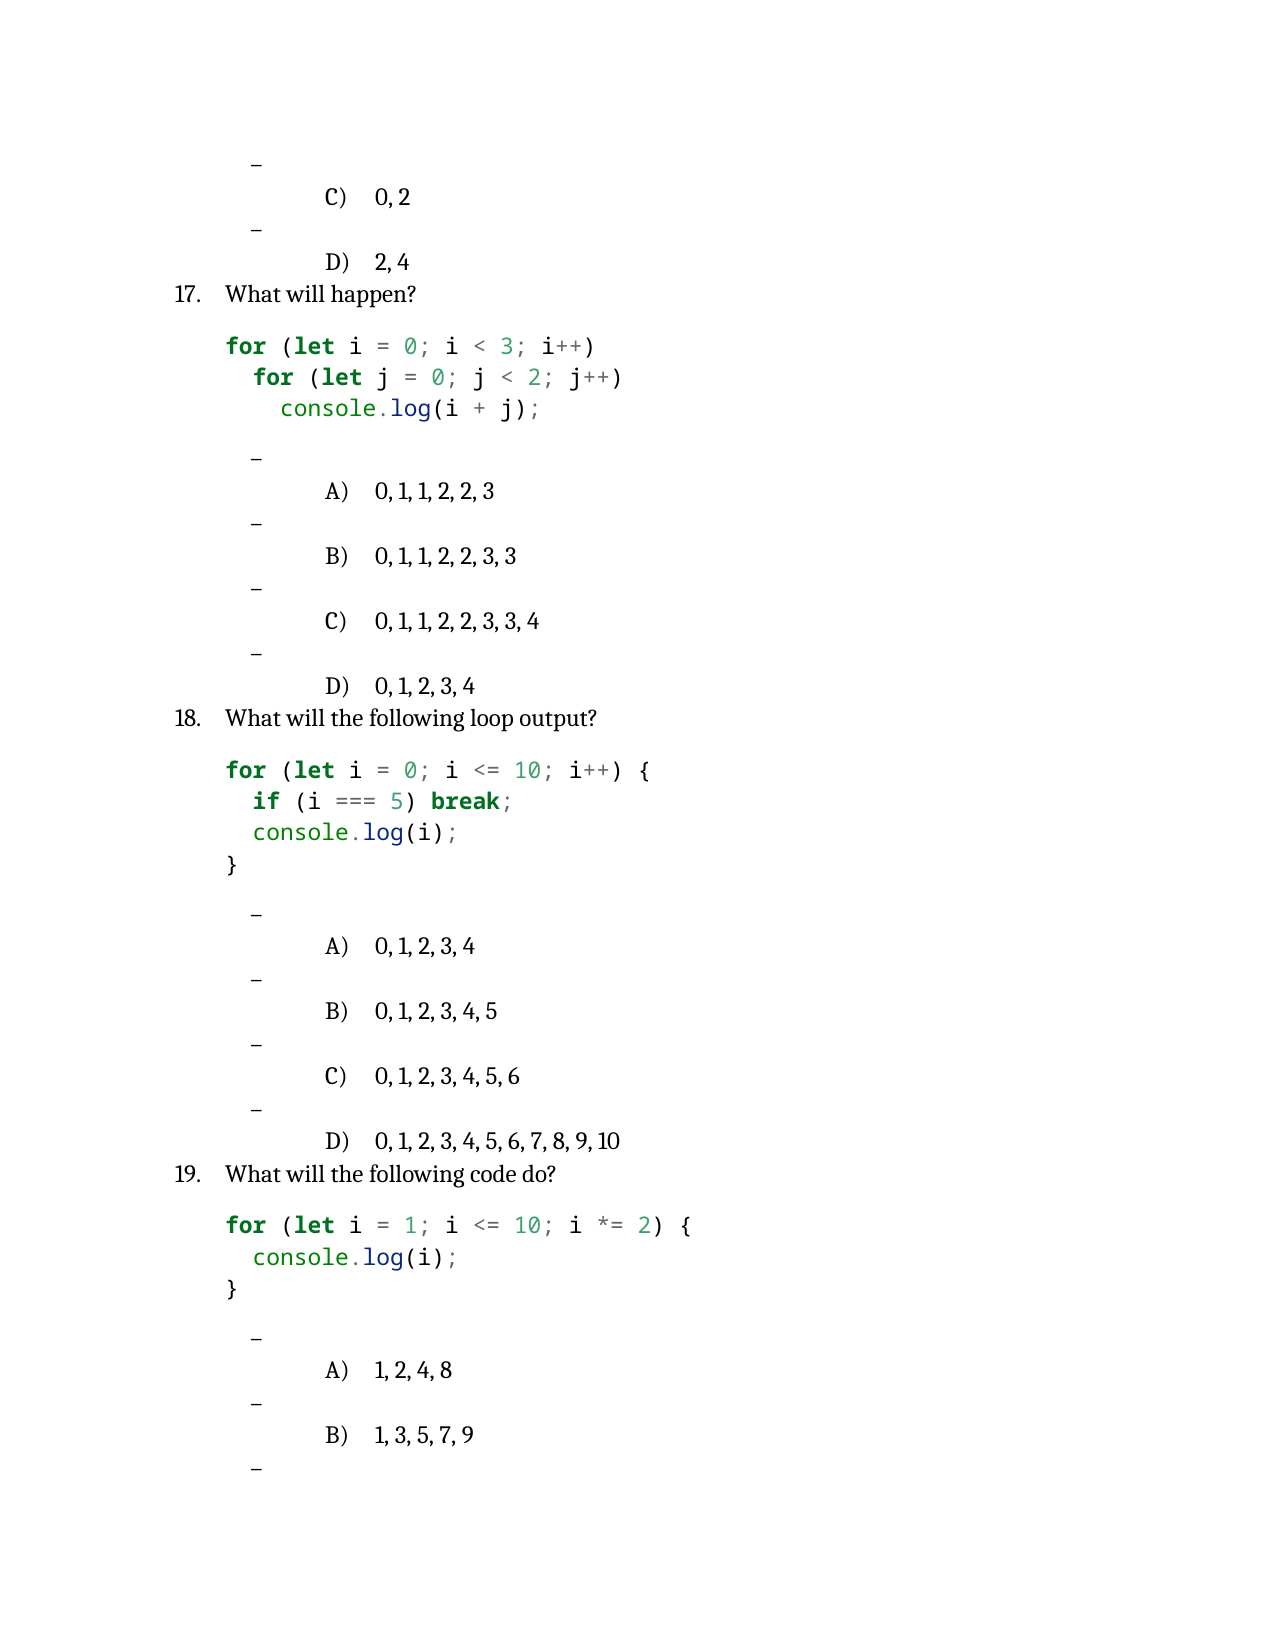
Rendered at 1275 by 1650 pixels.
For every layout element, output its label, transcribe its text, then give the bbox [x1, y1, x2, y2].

list What will the following code do? [175, 1159, 1125, 1188]
list 0, 1, 2, 3, 4, 5 [325, 997, 1125, 1026]
list 0, 2 [325, 182, 1125, 211]
list 1, 2, 4, 8 [325, 1356, 1125, 1385]
list What will the following loop output? [175, 704, 1125, 733]
list 0, 1, 2, 3, 4 [325, 672, 1125, 700]
list 0, 1, 2, 3, 4, 5, 6, 7, 8, 9, 10 [325, 1127, 1125, 1156]
list for (let i = 0; i <= 10; i++) { if (i === 5) break; console.log(i); } [175, 754, 1125, 879]
list 0, 1, 1, 2, 2, 3 [325, 477, 1125, 505]
list 0, 1, 1, 2, 2, 3, 3 [325, 542, 1125, 570]
list for (let i = 0; i < 3; i++) for (let j = 0; j < 2; j++) console.log(i + j); [175, 329, 1125, 423]
list 2, 4 [325, 247, 1125, 276]
list 0, 1, 2, 3, 4 [325, 932, 1125, 961]
list 0, 1, 2, 3, 4, 5, 6 [325, 1062, 1125, 1091]
list 0, 1, 1, 2, 2, 3, 3, 4 [325, 607, 1125, 635]
list for (let i = 1; i <= 10; i *= 2) { console.log(i); } [175, 1209, 1125, 1303]
list 1, 3, 5, 7, 9 [325, 1421, 1125, 1450]
list What will happen? [175, 280, 1125, 309]
